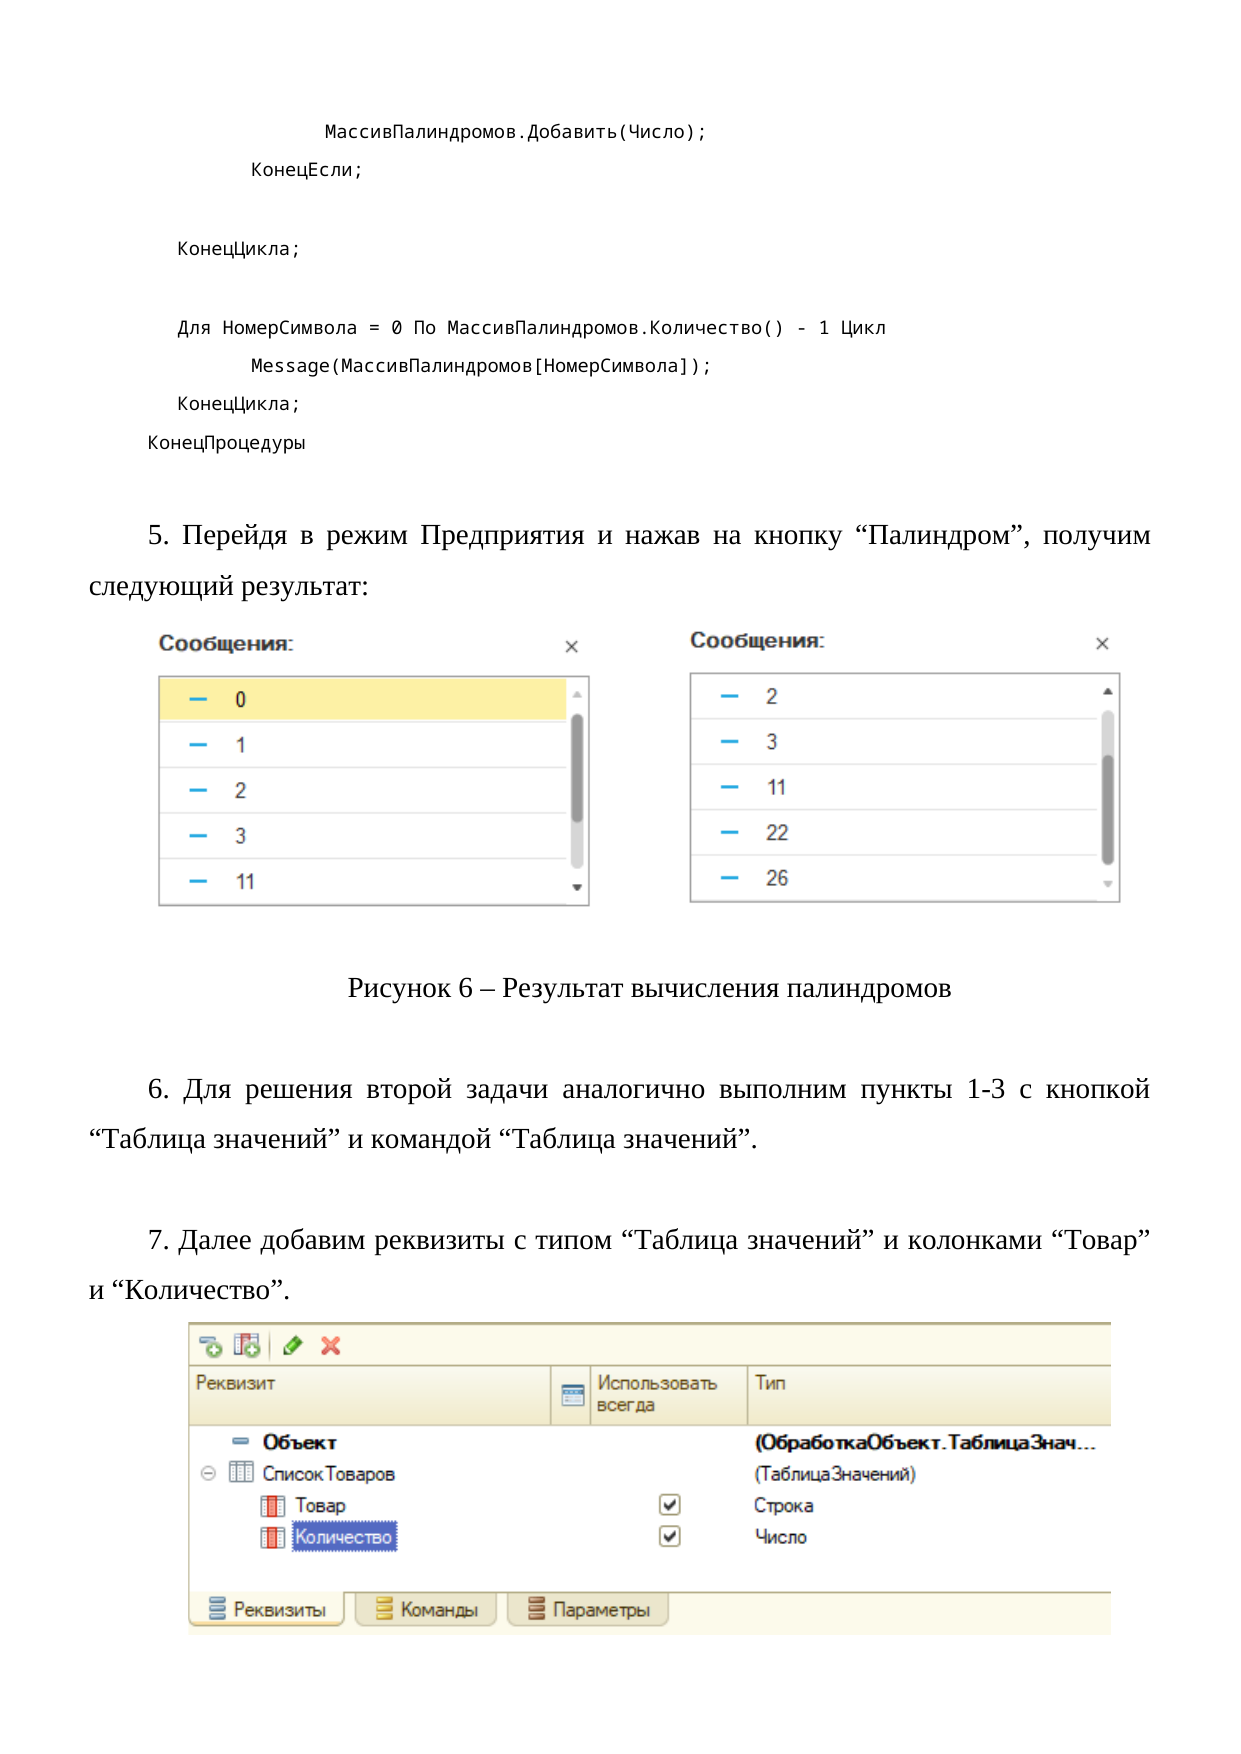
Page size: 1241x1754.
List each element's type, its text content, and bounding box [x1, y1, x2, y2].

text 7. Далее добавим реквизиты с типом “Таблица значений” и колонками “Товар” и “Количество”. [88, 1222, 1152, 1306]
text Для НомерСимвола = 0 По МассивПалиндромов.Количество() - 1 Цикл [88, 314, 1152, 340]
picture [188, 1322, 1111, 1635]
text КонецЦикла; [88, 391, 1152, 416]
text Message(МассивПалиндромов[НомерСимвола]); [88, 352, 1152, 378]
text 5. Перейдя в режим Предприятия и нажав на кнопку “Палиндром”, получим следующий результат: [88, 517, 1152, 601]
text МассивПалиндромов.Добавить(Число); [88, 118, 1152, 144]
text КонецЦикла; [88, 235, 1152, 261]
text КонецПроцедуры [88, 429, 1152, 454]
text 6. Для решения второй задачи аналогично выполним пункты 1-3 с кнопкой “Таблица значений” и командой “Таблица значений”. [88, 1071, 1152, 1155]
picture [679, 618, 1124, 913]
picture [146, 621, 596, 911]
text КонецЕсли; [88, 156, 1152, 182]
